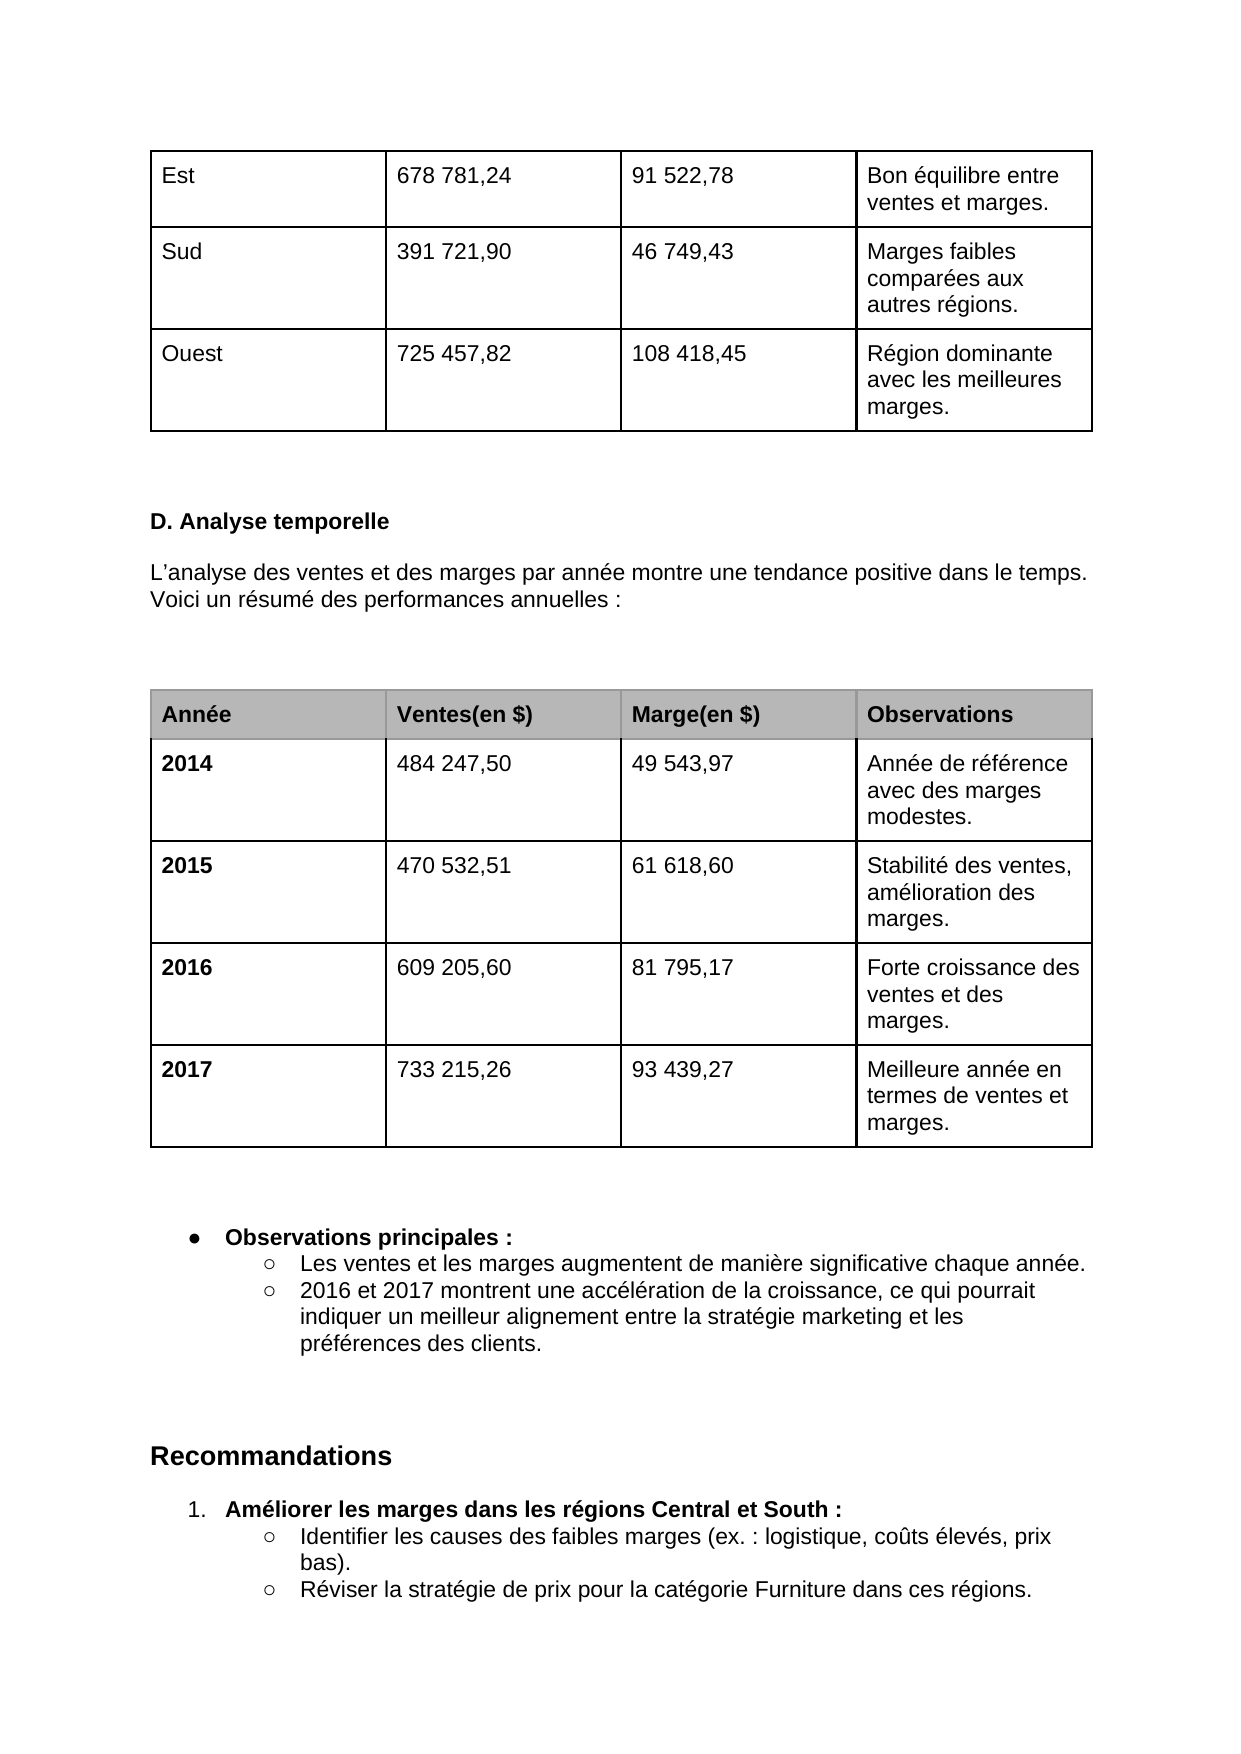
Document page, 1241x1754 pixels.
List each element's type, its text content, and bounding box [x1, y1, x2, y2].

table_cell 49 543,97 [622, 740, 855, 840]
table_cell Est [152, 152, 385, 226]
table_cell Forte croissance des ventes et des marges. [858, 944, 1091, 1044]
subtitle Recommandations [150, 1440, 1090, 1471]
table_cell 725 457,82 [387, 330, 620, 429]
list Améliorer les marges dans les régions Central et South : [187, 1496, 1090, 1523]
list Observations principales : [187, 1224, 1090, 1250]
table_cell 2014 [152, 740, 385, 840]
table_cell Stabilité des ventes, amélioration des marges. [858, 842, 1091, 942]
table_cell 2017 [152, 1046, 385, 1146]
table_header Ventes(en $) [387, 691, 620, 738]
table_cell Sud [152, 228, 385, 328]
table_cell 484 247,50 [387, 740, 620, 840]
list Les ventes et les marges augmentent de manière significative chaque année. [262, 1250, 1090, 1277]
list 2016 et 2017 montrent une accélération de la croissance, ce qui pourrait indiquer un meilleur alignement entre la stratégie marketing et les préférences des clients. [262, 1277, 1090, 1356]
table_cell 46 749,43 [622, 228, 855, 328]
list Réviser la stratégie de prix pour la catégorie Furniture dans ces régions. [262, 1576, 1090, 1602]
table_cell 609 205,60 [387, 944, 620, 1044]
list Identifier les causes des faibles marges (ex. : logistique, coûts élevés, prix bas). [262, 1523, 1090, 1576]
table_header Marge(en $) [622, 691, 855, 738]
text L’analyse des ventes et des marges par année montre une tendance positive dans le temps. Voici un résumé des performances annuelles : [150, 559, 1090, 612]
table_cell Meilleure année en termes de ventes et marges. [858, 1046, 1091, 1146]
table_cell 391 721,90 [387, 228, 620, 328]
table_cell 108 418,45 [622, 330, 855, 429]
table_cell 2015 [152, 842, 385, 942]
table_cell Année de référence avec des marges modestes. [858, 740, 1091, 840]
table_cell Bon équilibre entre ventes et marges. [858, 152, 1091, 226]
table_cell 470 532,51 [387, 842, 620, 942]
table_header Année [152, 691, 385, 738]
table_cell 91 522,78 [622, 152, 855, 226]
table_cell 2016 [152, 944, 385, 1044]
table_cell Région dominante avec les meilleures marges. [858, 330, 1091, 429]
table_cell 61 618,60 [622, 842, 855, 942]
table_cell 678 781,24 [387, 152, 620, 226]
table_cell Marges faibles comparées aux autres régions. [858, 228, 1091, 328]
subtitle D. Analyse temporelle [150, 508, 1090, 534]
table_cell 93 439,27 [622, 1046, 855, 1146]
table_header Observations [858, 691, 1091, 738]
table_cell Ouest [152, 330, 385, 429]
table_cell 733 215,26 [387, 1046, 620, 1146]
table_cell 81 795,17 [622, 944, 855, 1044]
